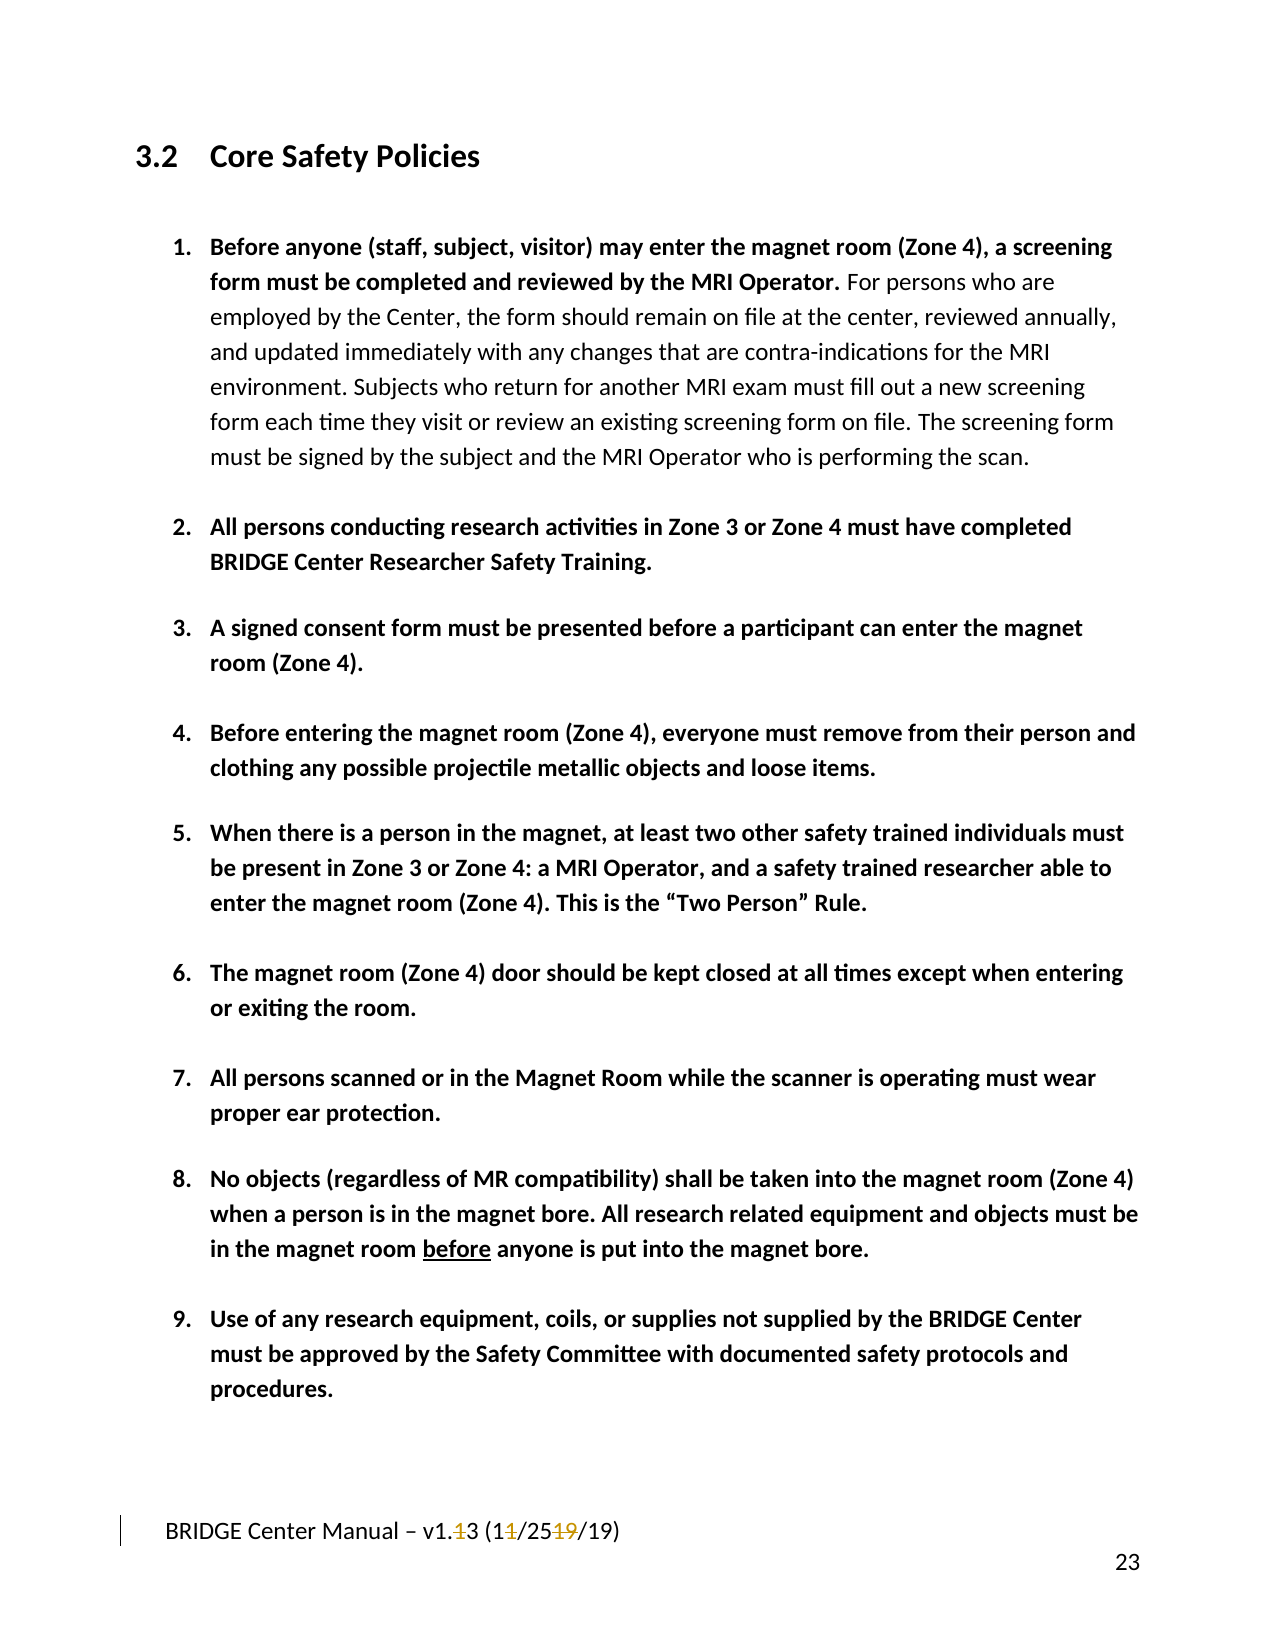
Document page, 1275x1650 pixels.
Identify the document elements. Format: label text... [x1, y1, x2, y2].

list A signed consent form must be presented before a participant can enter the magnet room (Zone 4). [172, 612, 1140, 678]
list All persons scanned or in the Magnet Room while the scanner is operating must wear proper ear protection. [172, 1063, 1140, 1128]
list When there is a person in the magnet, at least two other safety trained individuals must be present in Zone 3 or Zone 4: a MRI Operator, and a safety trained researcher able to enter the magnet room (Zone 4). This is the “Two Person” Rule. [172, 818, 1140, 918]
list Use of any research equipment, coils, or supplies not supplied by the BRIDGE Center must be approved by the Safety Committee with documented safety protocols and procedures. [172, 1303, 1140, 1404]
list Before anyone (staff, subject, visitor) may enter the magnet room (Zone 4), a screening form must be completed and reviewed by the MRI Operator. For persons who are employed by the Center, the form should remain on file at the center, reviewed annually, and updated immediately with any changes that are contra-indications for the MRI environment. Subjects who return for another MRI exam must fill out a new screening form each time they visit or review an existing screening form on file. The screening form must be signed by the subject and the MRI Operator who is performing the scan. [172, 232, 1140, 472]
list No objects (regardless of MR compatibility) shall be taken into the magnet room (Zone 4) when a person is in the magnet bore. All research related equipment and objects must be in the magnet room before anyone is put into the magnet bore. [172, 1163, 1140, 1264]
list The magnet room (Zone 4) door should be kept closed at all times except when entering or exiting the room. [172, 958, 1140, 1023]
subtitle 3.2 Core Safety Policies [135, 135, 1140, 176]
list All persons conducting research activities in Zone 3 or Zone 4 must have completed BRIDGE Center Researcher Safety Training. [172, 512, 1140, 577]
list Before entering the magnet room (Zone 4), everyone must remove from their person and clothing any possible projectile metallic objects and loose items. [172, 717, 1140, 783]
